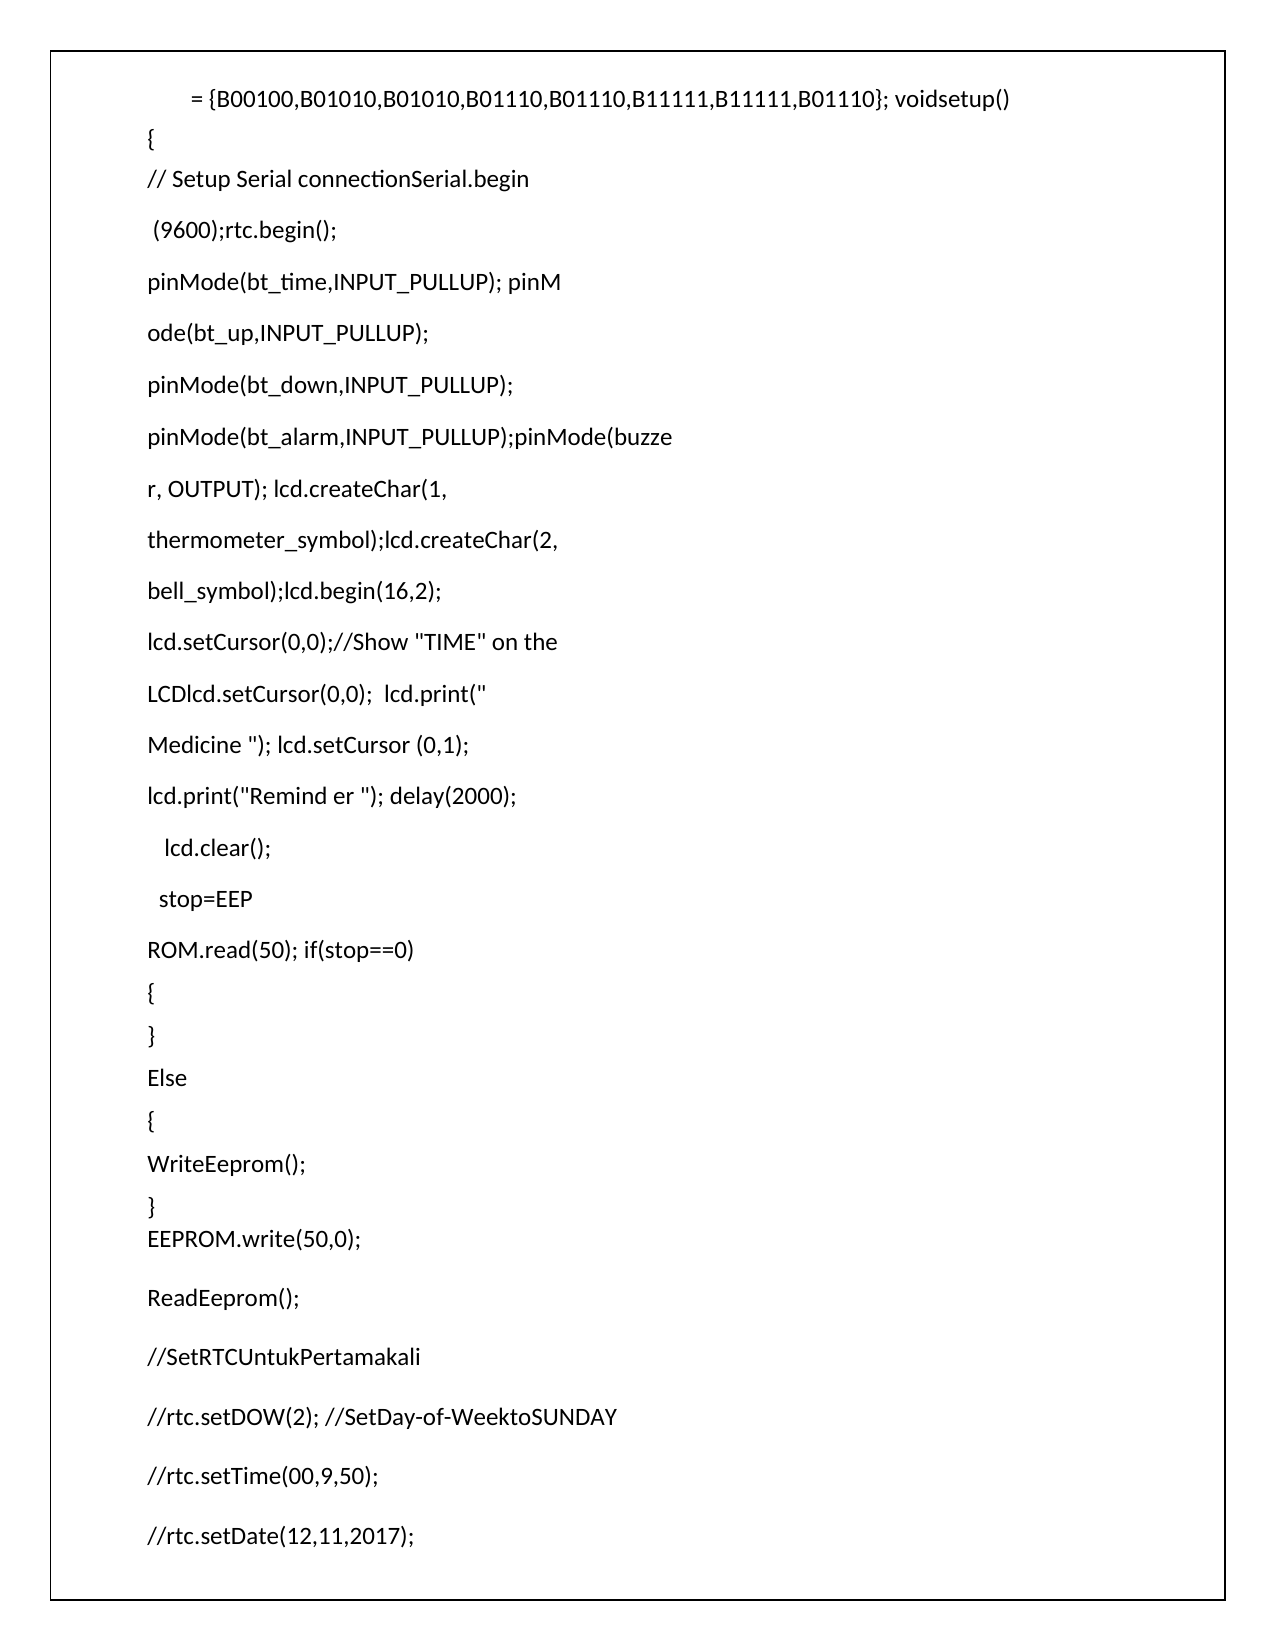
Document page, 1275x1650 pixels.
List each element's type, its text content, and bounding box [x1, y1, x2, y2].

text EEPROM.write(50,0); [147, 1223, 1125, 1253]
text //SetRTCUntukPertamakali [147, 1341, 1125, 1372]
text r, OUTPUT); lcd.createChar(1, thermometer_symbol);lcd.createChar(2, bell_symbol);lcd.begin(16,2); lcd.setCursor(0,0);//Show "TIME" on the LCDlcd.setCursor(0,0); lcd.print(" Medicine "); lcd.setCursor (0,1); lcd.print("Remind er "); delay(2000); [147, 473, 569, 811]
text (9600);rtc.begin(); pinMode(bt_time,INPUT_PULLUP); pinM ode(bt_up,INPUT_PULLUP); pinMode(bt_down,INPUT_PULLUP); pinMode(bt_alarm,INPUT_PULLUP);pinMode(buzze [147, 214, 678, 451]
text WriteEeprom(); [147, 1148, 1125, 1178]
text //rtc.setTime(00,9,50); [147, 1460, 1125, 1491]
text } [147, 1020, 1125, 1050]
text = {B00100,B01010,B01010,B01110,B01110,B11111,B11111,B01110}; voidsetup(){ [147, 83, 1019, 153]
text lcd.clear(); [158, 832, 1125, 862]
text //rtc.setDOW(2); //SetDay-of-WeektoSUNDAY [147, 1401, 1125, 1432]
text ROM.read(50); if(stop==0){ [147, 934, 422, 1007]
text //rtc.setDate(12,11,2017); [147, 1520, 1125, 1551]
text // Setup Serial connectionSerial.begin [147, 163, 1125, 194]
text } [147, 1191, 1125, 1221]
text stop=EEP [158, 883, 1125, 913]
text ReadEeprom(); [147, 1282, 1125, 1313]
text Else [147, 1063, 1125, 1093]
text { [147, 1105, 1125, 1136]
